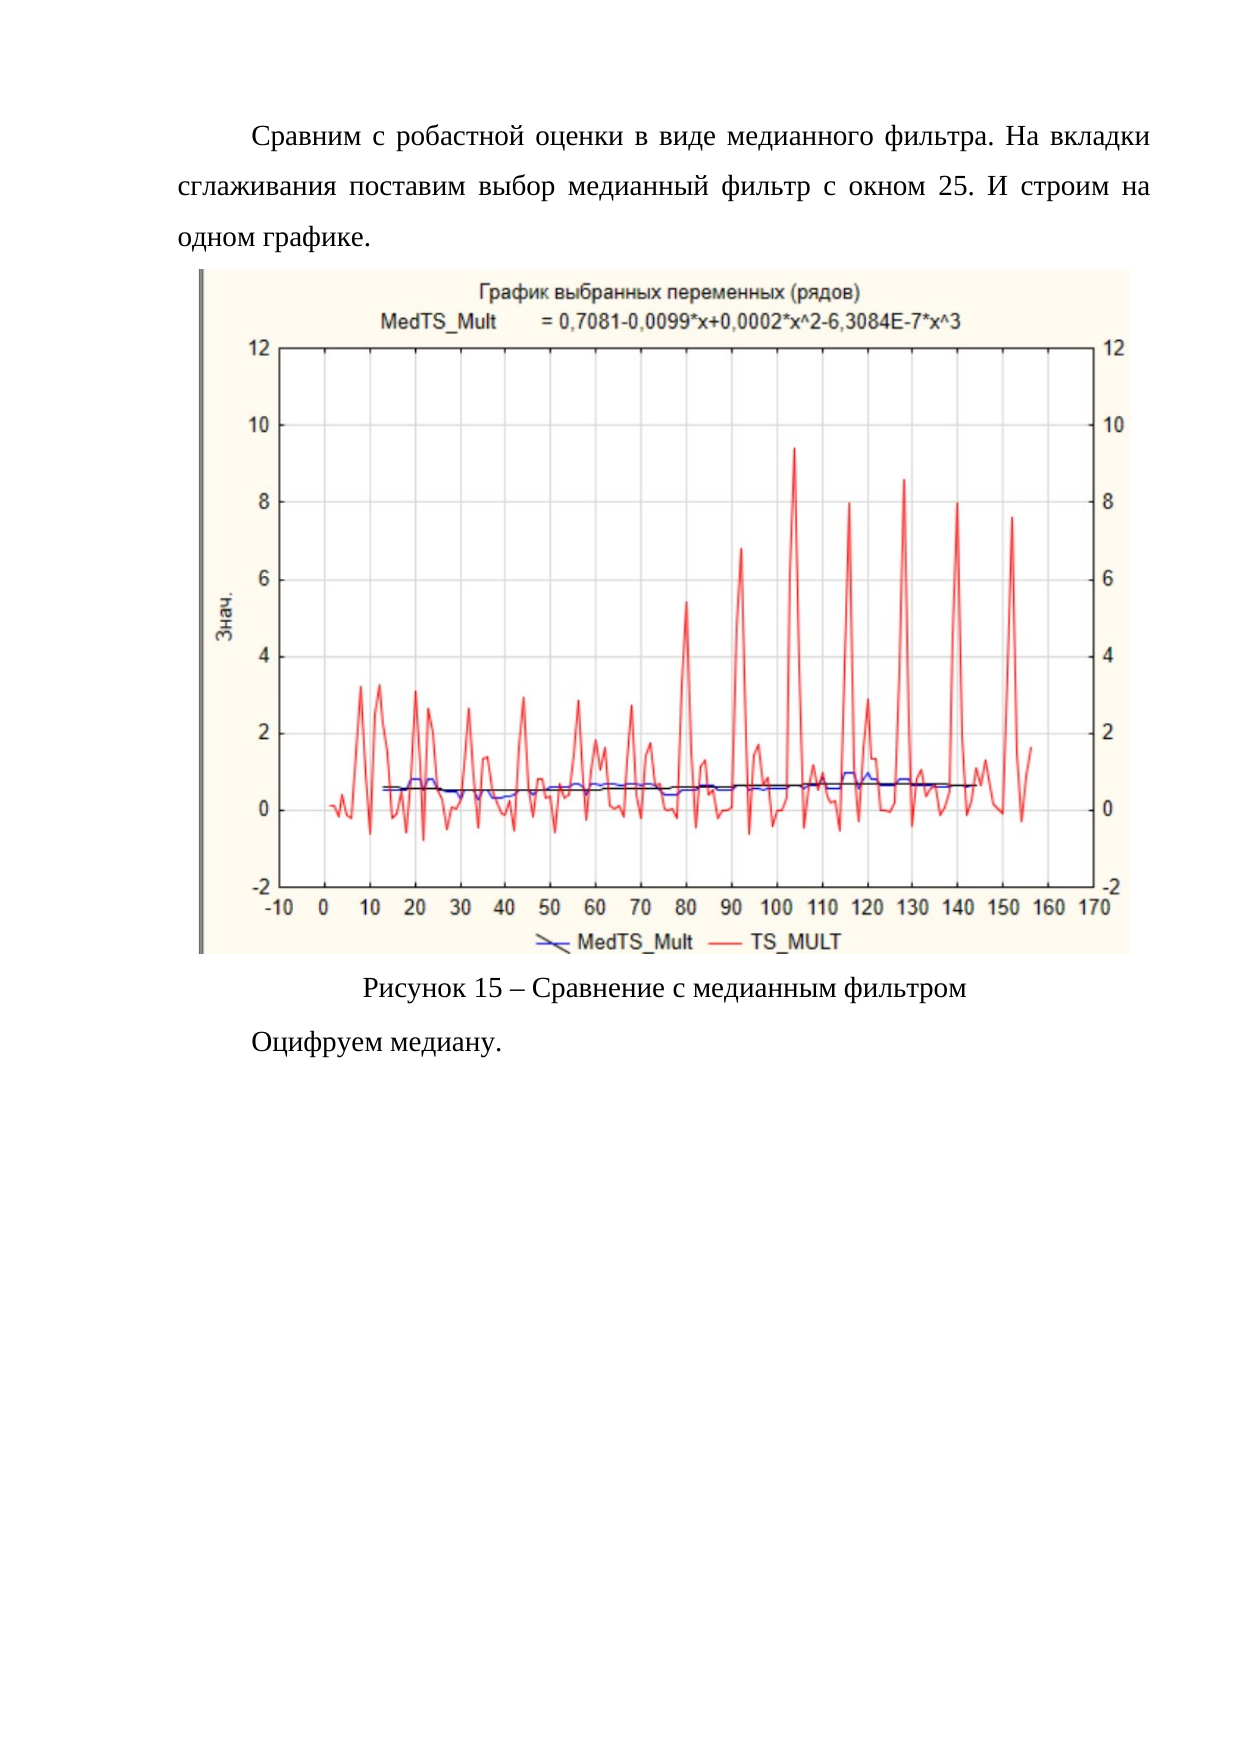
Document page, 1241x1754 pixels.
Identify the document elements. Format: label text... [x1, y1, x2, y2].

text Сравним с робастной оценки в виде медианного фильтра. На вкладки сглаживания поставим выбор медианный фильтр с окном 25. И строим на одном графике. [177, 118, 1152, 252]
picture [198, 269, 1130, 954]
text Оцифруем медиану. [177, 1024, 1152, 1058]
